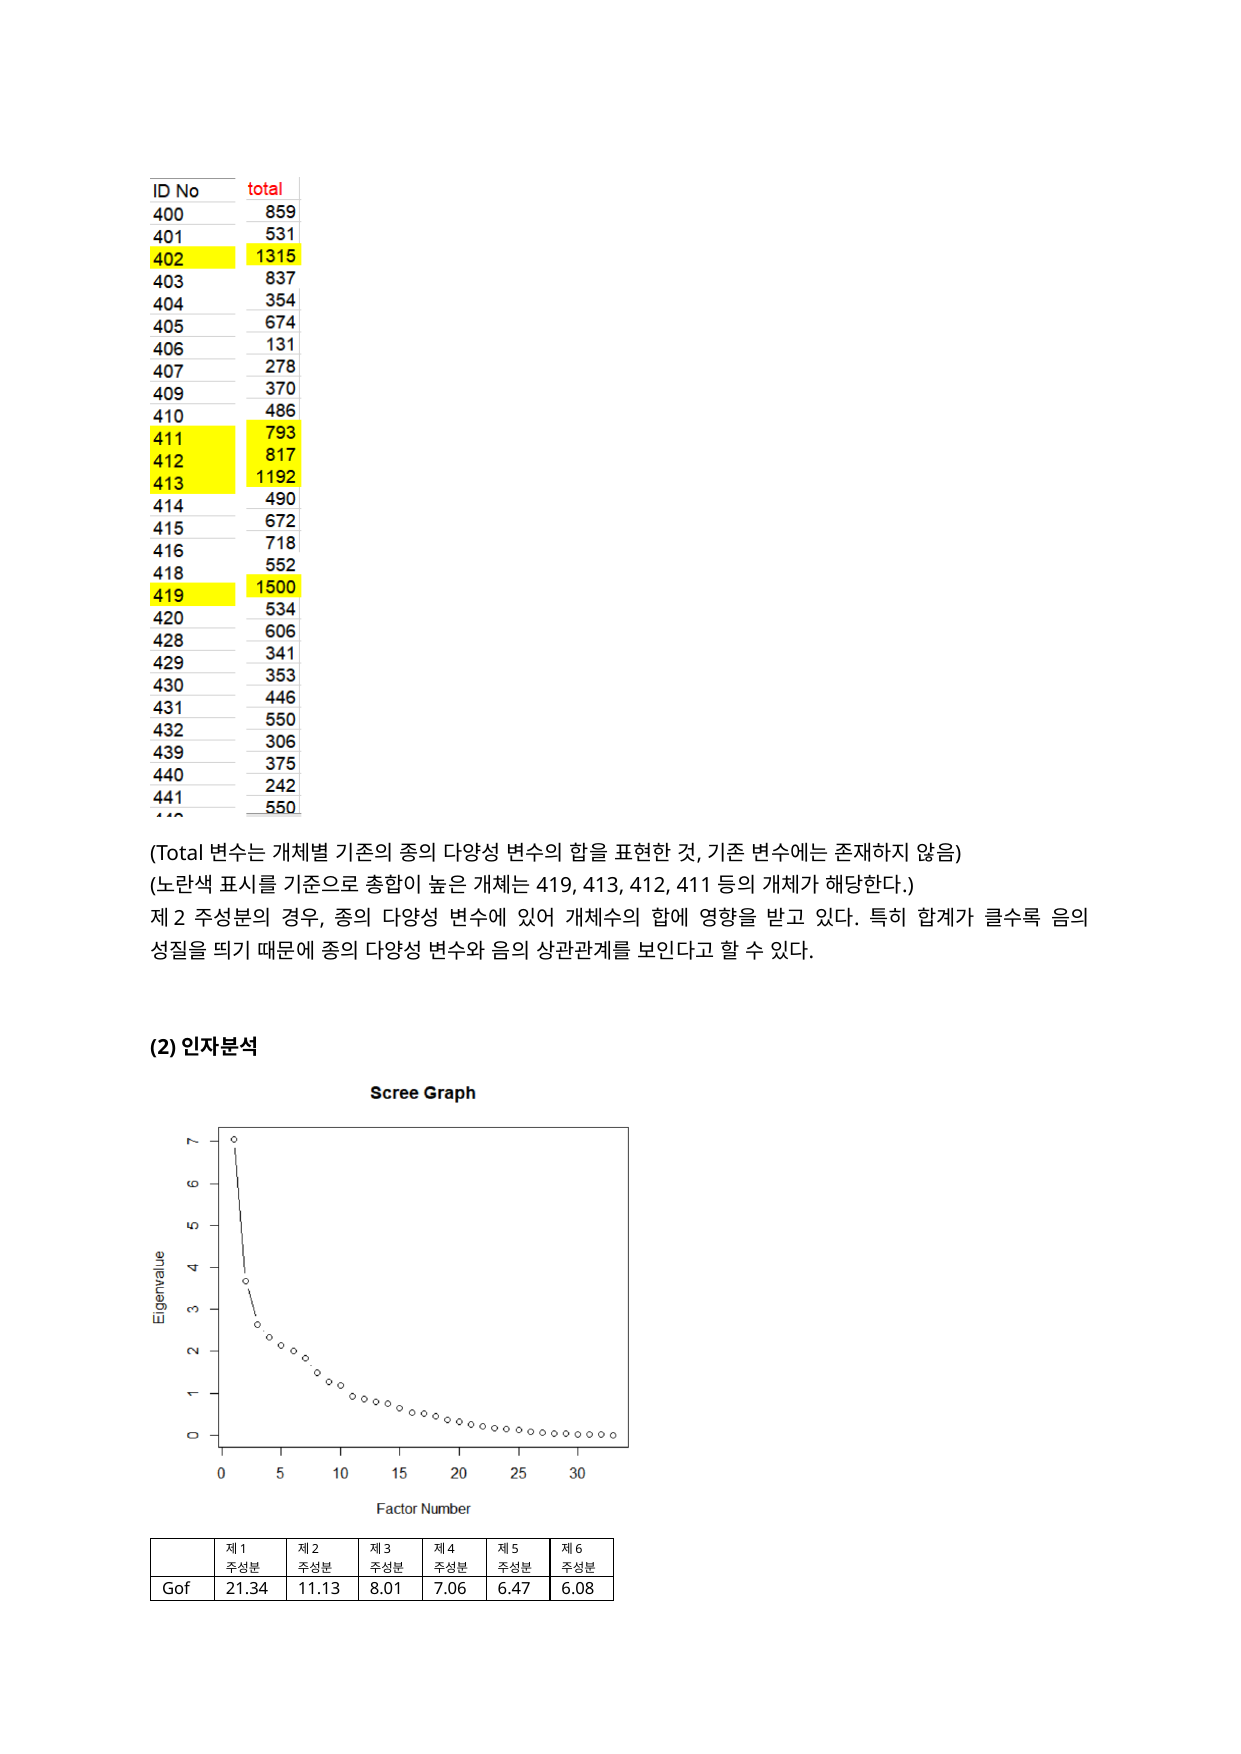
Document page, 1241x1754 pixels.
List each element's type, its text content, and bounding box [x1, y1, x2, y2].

picture [150, 178, 236, 817]
table_cell Gof [151, 1577, 214, 1599]
table_header 제3주성분 [359, 1539, 422, 1576]
table_cell 21.348 [215, 1577, 286, 1599]
text (노란색 표시를 기준으로 총합이 높은 개쳬는 419, 413, 412, 411 등의 개체가 해당한다.) [150, 868, 1090, 899]
table_header 제6주성분 [551, 1539, 613, 1576]
table_header 제5주성분 [487, 1539, 549, 1576]
text (2) 인자분석 [150, 1031, 1090, 1061]
table_cell 6.082 [551, 1577, 613, 1599]
text (Total 변수는 개체별 기존의 종의 다양성 변수의 합을 표현한 것, 기존 변수에는 존재하지 않음) [150, 836, 1090, 866]
table_header [151, 1539, 214, 1576]
table_cell 8.011 [359, 1577, 422, 1599]
table_cell 11.131 [287, 1577, 358, 1599]
table_header 제1주성분 [215, 1539, 286, 1576]
table_header 제2주성분 [287, 1539, 358, 1576]
table_cell 7.067 [423, 1577, 486, 1599]
text 제2 주성분의 경우, 종의 다양성 변수에 있어 개체수의 합에 영향을 받고 있다. 특히 합계가 클수록 음의 성질을 띄기 때문에 종의 다양성 변수와 음의 상관관계를 보인다고 할 수 있다. [150, 901, 1090, 964]
table_cell 6.472 [487, 1577, 549, 1599]
picture [150, 1080, 644, 1520]
table_header 제4주성분 [423, 1539, 486, 1576]
picture [246, 177, 302, 817]
